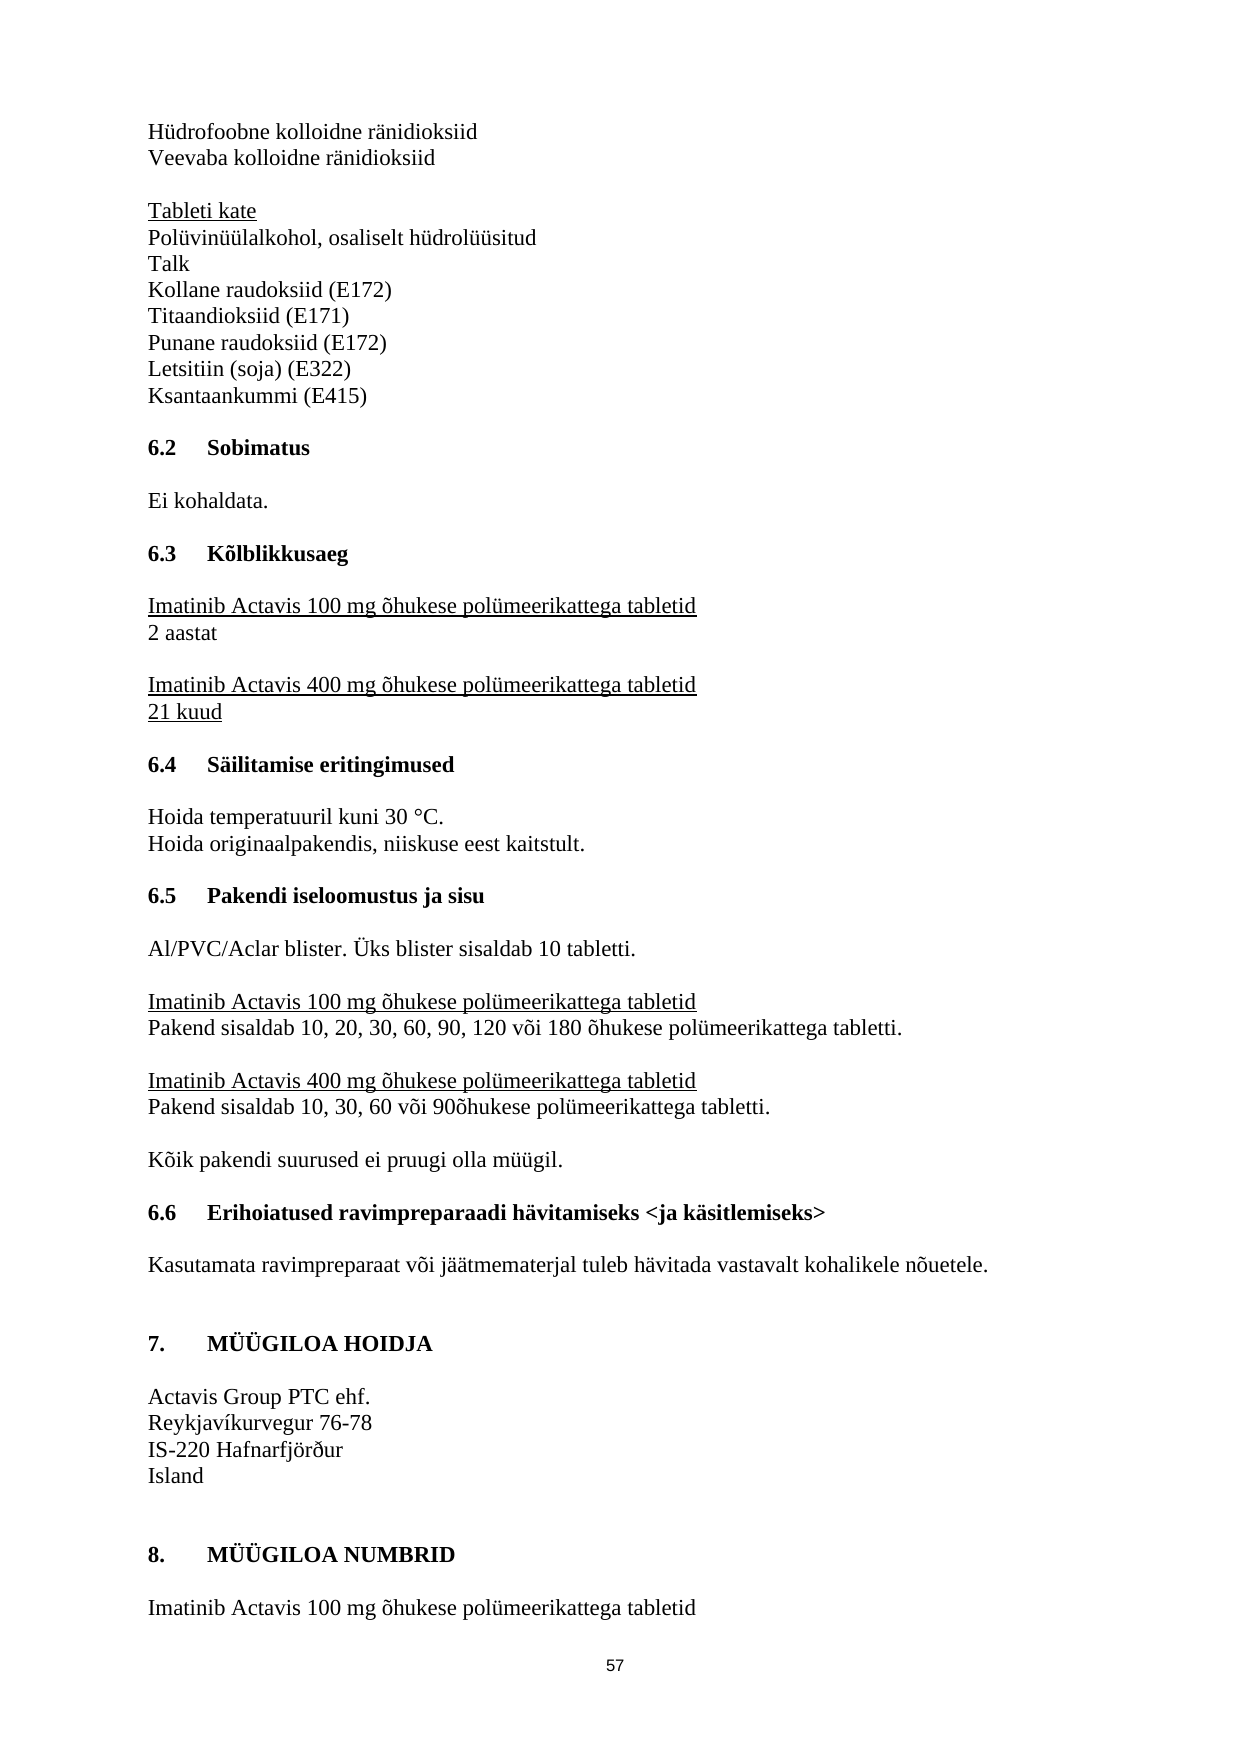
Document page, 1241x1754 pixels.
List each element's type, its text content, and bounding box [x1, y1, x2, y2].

text Imatinib Actavis 100 mg õhukese polümeerikattega tabletid [148, 592, 1092, 619]
text 6.5 Pakendi iseloomustus ja sisu [148, 882, 1092, 909]
text 7. MÜÜGILOA HOIDJA [148, 1330, 1092, 1357]
text Imatinib Actavis 100 mg õhukese polümeerikattega tabletid [148, 1594, 1092, 1620]
text Talk [148, 250, 1092, 276]
text Ei kohaldata. [148, 487, 1092, 513]
text Kasutamata ravimpreparaat või jäätmematerjal tuleb hävitada vastavalt kohalikele nõuetele. [148, 1251, 1092, 1278]
text Veevaba kolloidne ränidioksiid [148, 144, 1092, 171]
text Island [148, 1462, 1092, 1488]
text Imatinib Actavis 400 mg õhukese polümeerikattega tabletid [148, 672, 1092, 698]
text 6.4 Säilitamise eritingimused [148, 751, 1092, 777]
text Imatinib Actavis 100 mg õhukese polümeerikattega tabletid [148, 988, 1092, 1014]
text Hoida originaalpakendis, niiskuse eest kaitstult. [148, 830, 1092, 856]
text Hüdrofoobne kolloidne ränidioksiid [148, 118, 1092, 144]
text Kollane raudoksiid (E172) [148, 276, 1092, 303]
text Actavis Group PTC ehf. [148, 1383, 1092, 1409]
text Letsitiin (soja) (E322) [148, 355, 1092, 382]
text IS-220 Hafnarfjörður [148, 1436, 1092, 1462]
text 6.2 Sobimatus [148, 434, 1092, 461]
text Polüvinüülalkohol, osaliselt hüdrolüüsitud [148, 223, 1092, 250]
text Ksantaankummi (E415) [148, 382, 1092, 408]
text Reykjavíkurvegur 76-78 [148, 1409, 1092, 1436]
text Titaandioksiid (E171) [148, 303, 1092, 329]
text Tableti kate [148, 197, 1092, 223]
text Hoida temperatuuril kuni 30 °C. [148, 803, 1092, 830]
text 8. MÜÜGILOA NUMBRID [148, 1541, 1092, 1568]
text 6.6 Erihoiatused ravimpreparaadi hävitamiseks <ja käsitlemiseks> [148, 1199, 1092, 1225]
text Al/PVC/Aclar blister. Üks blister sisaldab 10 tabletti. [148, 935, 1092, 961]
text Pakend sisaldab 10, 20, 30, 60, 90, 120 või 180 õhukese polümeerikattega tabletti. [148, 1014, 1092, 1041]
text Pakend sisaldab 10, 30, 60 või 90õhukese polümeerikattega tabletti. [148, 1093, 1092, 1119]
text 21 kuud [148, 698, 1092, 724]
text Punane raudoksiid (E172) [148, 329, 1092, 355]
text 2 aastat [148, 619, 1092, 645]
text Kõik pakendi suurused ei pruugi olla müügil. [148, 1146, 1092, 1172]
text 6.3 Kõlblikkusaeg [148, 540, 1092, 566]
text Imatinib Actavis 400 mg õhukese polümeerikattega tabletid [148, 1067, 1092, 1093]
